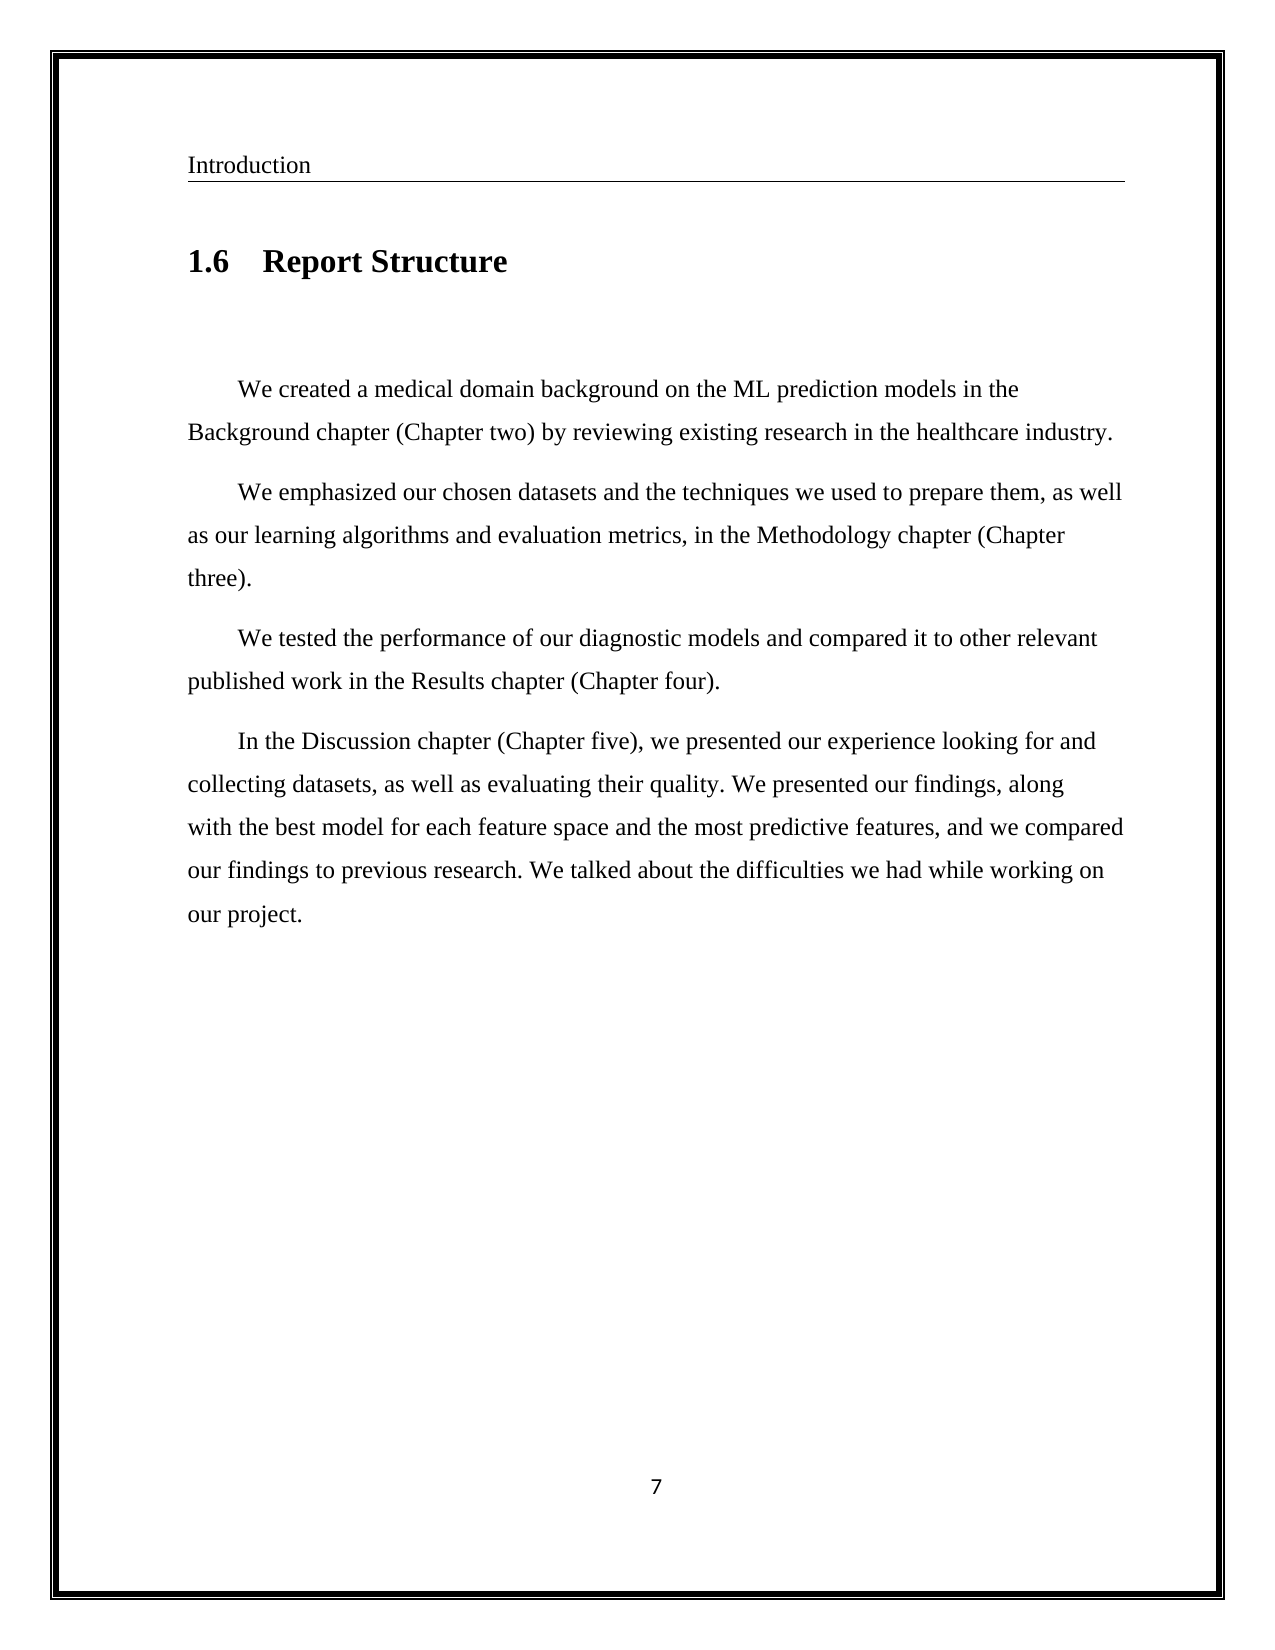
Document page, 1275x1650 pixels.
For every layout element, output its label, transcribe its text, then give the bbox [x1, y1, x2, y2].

text In the Discussion chapter (Chapter five), we presented our experience looking for and collecting datasets, as well as evaluating their quality. We presented our findings, along with the best model for each feature space and the most predictive features, and we compared our findings to previous research. We talked about the difficulties we had while working on our project. [187, 726, 1125, 927]
subtitle Report Structure [187, 241, 1125, 280]
text We emphasized our chosen datasets and the techniques we used to prepare them, as well as our learning algorithms and evaluation metrics, in the Methodology chapter (Chapter three). [187, 477, 1125, 592]
text We created a medical domain background on the ML prediction models in the Background chapter (Chapter two) by reviewing existing research in the healthcare industry. [187, 374, 1125, 446]
text We tested the performance of our diagnostic models and compared it to other relevant published work in the Results chapter (Chapter four). [187, 623, 1125, 695]
